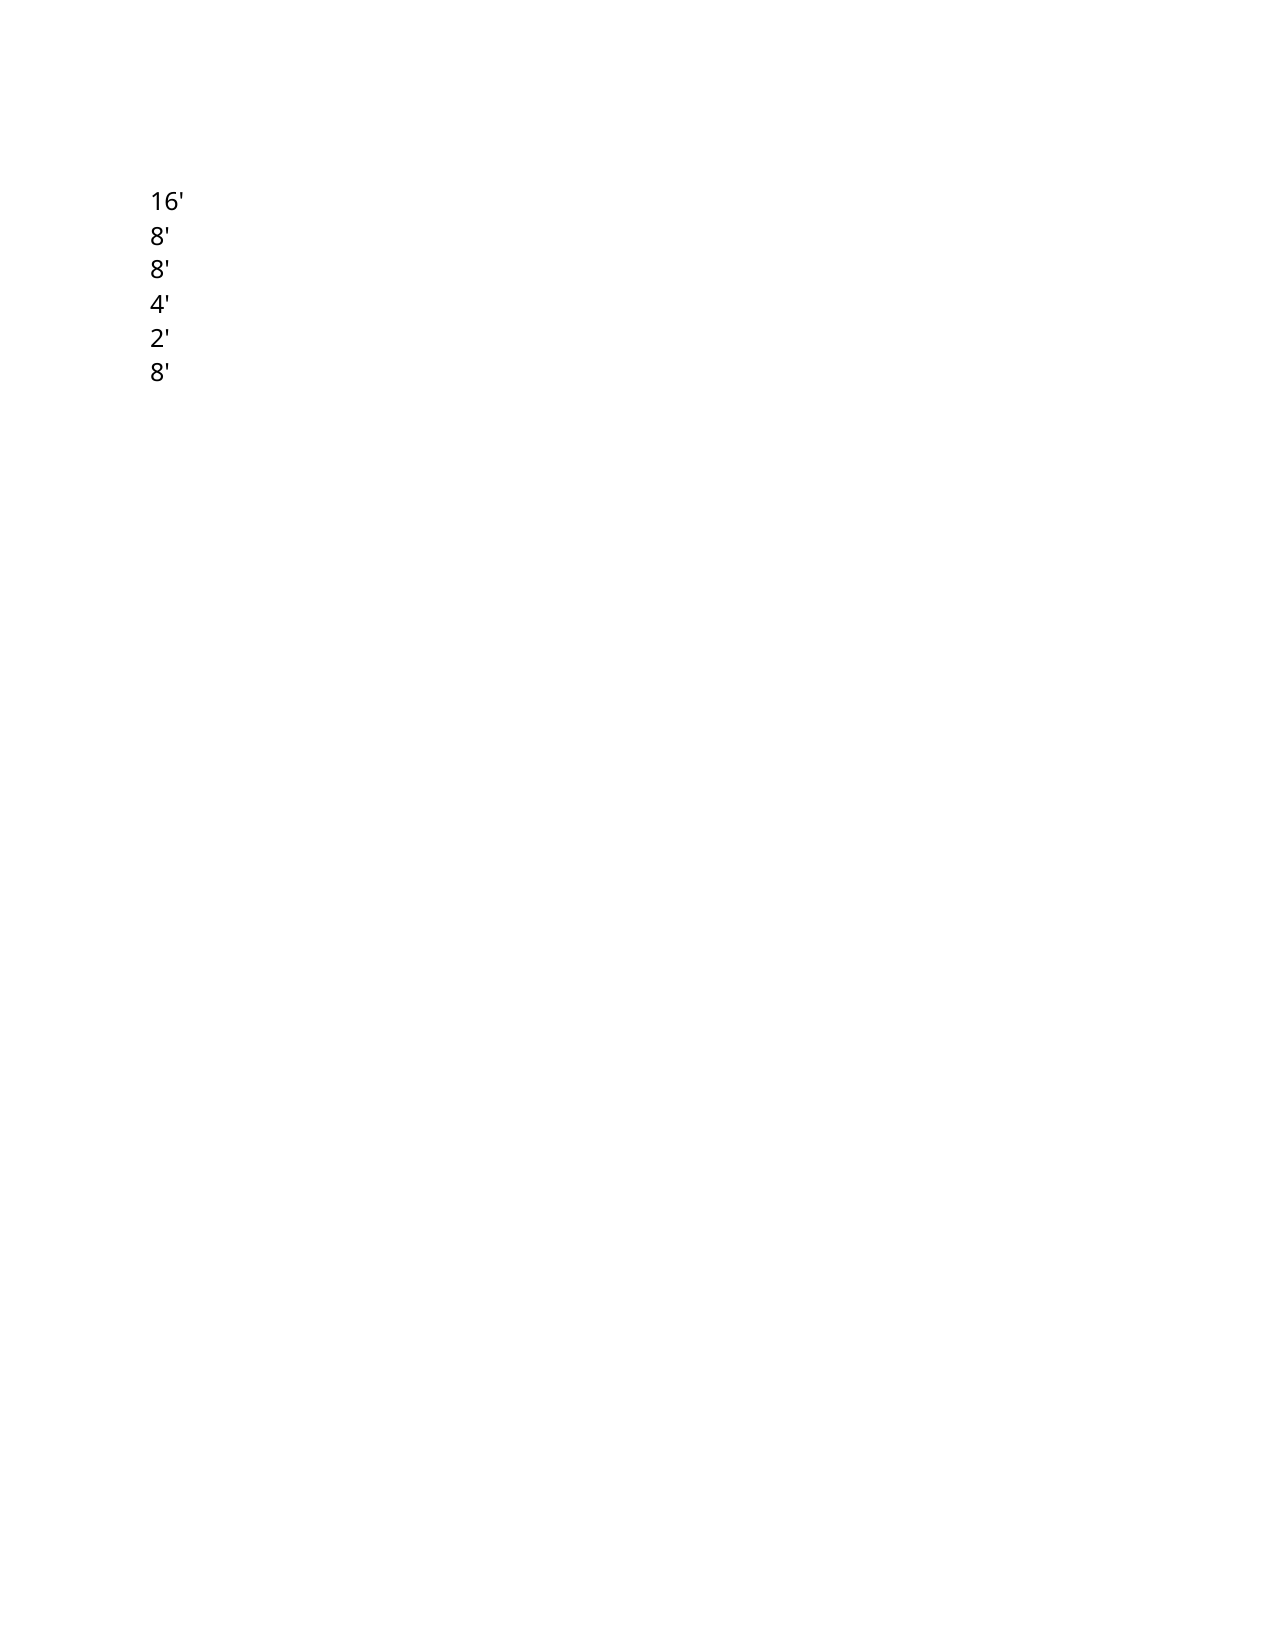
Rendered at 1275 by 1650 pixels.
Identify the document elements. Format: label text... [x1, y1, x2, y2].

text 4' [150, 286, 1125, 320]
text 8' [150, 252, 1125, 286]
text 8' [150, 354, 1125, 388]
text 16' [150, 184, 1125, 218]
text 8' [150, 218, 1125, 252]
text 2' [150, 320, 1125, 354]
